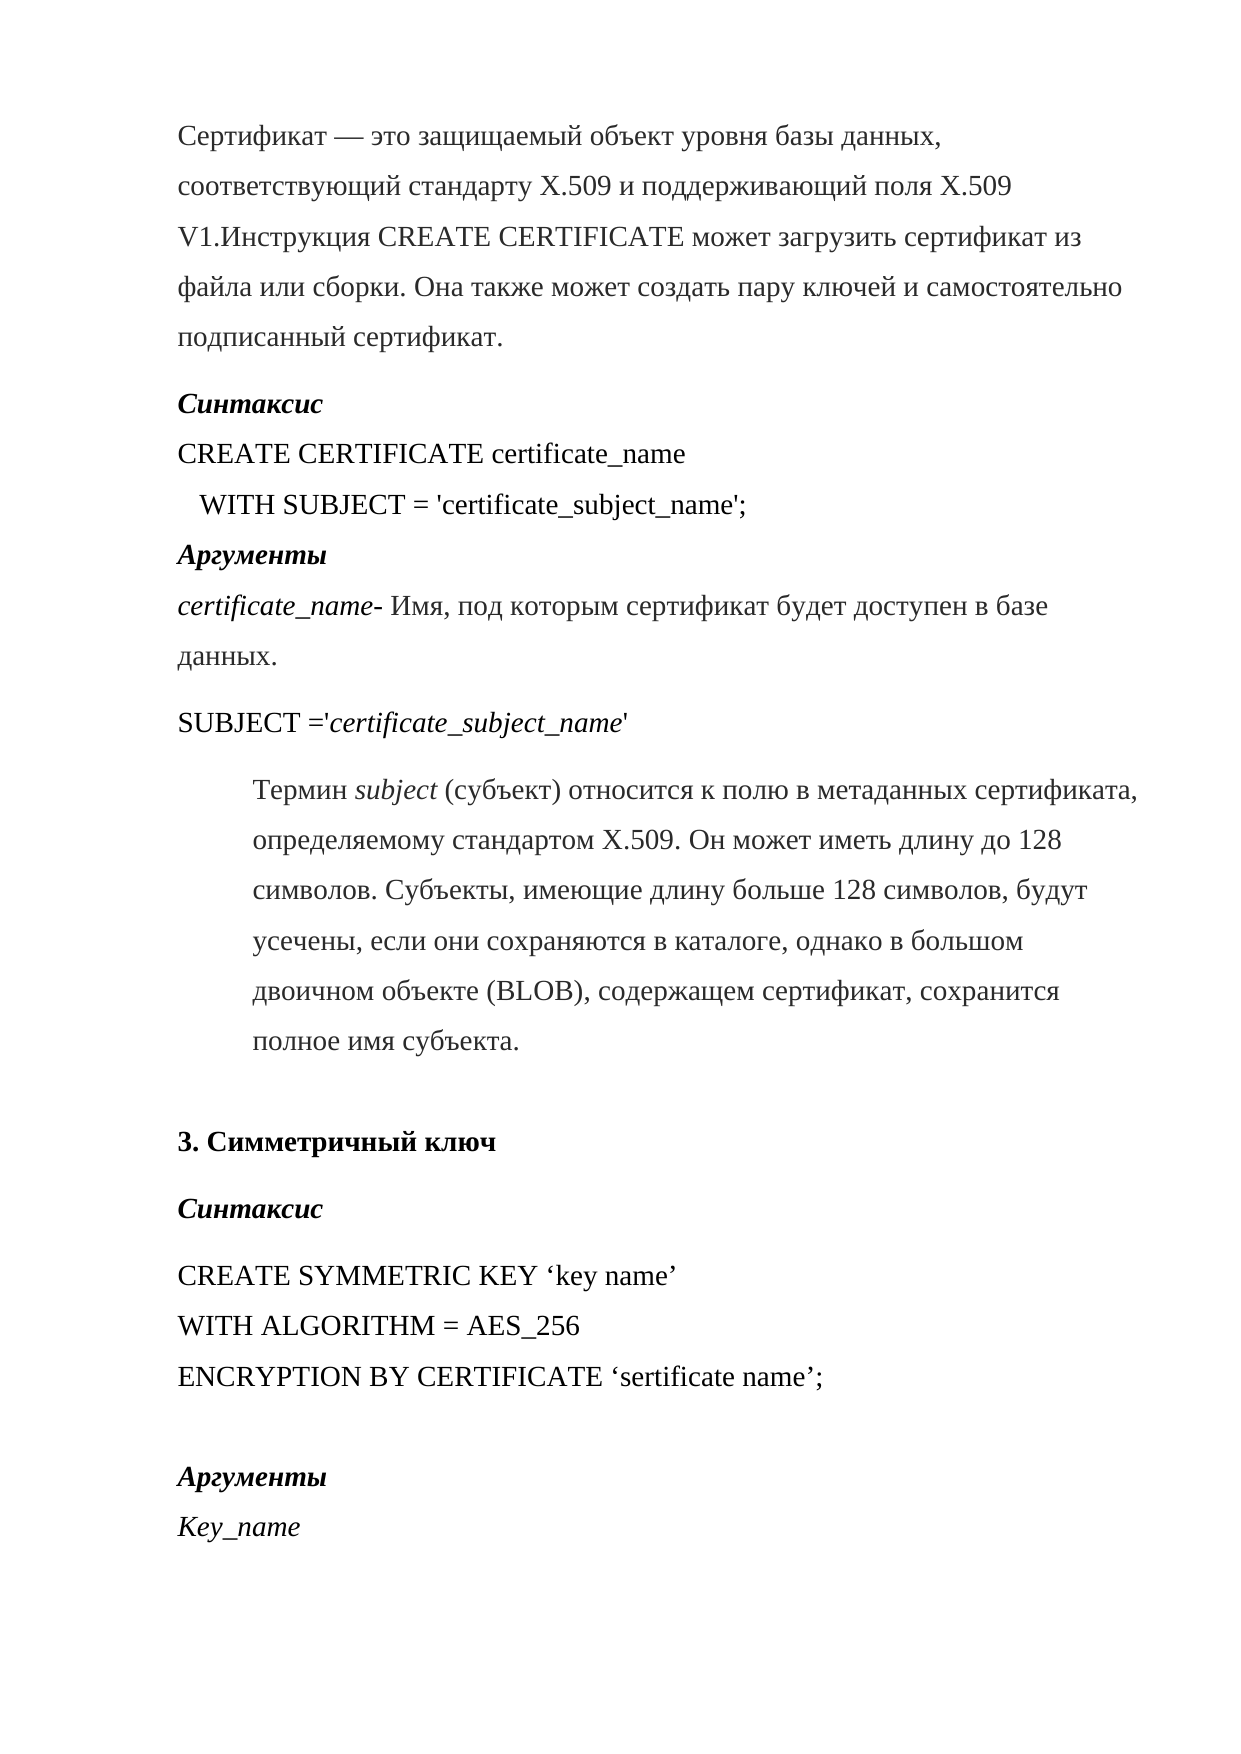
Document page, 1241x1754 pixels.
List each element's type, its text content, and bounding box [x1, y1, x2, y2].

text SUBJECT ='certificate_subject_name' [177, 705, 1152, 738]
text Термин subject (субъект) относится к полю в метаданных сертификата, определяемому стандартом X.509. Он может иметь длину до 128 символов. Субъекты, имеющие длину больше 128 символов, будут усечены, если они сохраняются в каталоге, однако в большом двоичном объекте (BLOB), содержащем сертификат, сохранится полное имя субъекта. [252, 772, 1152, 1057]
subtitle Синтаксис [177, 386, 1152, 420]
text certificate_name- Имя, под которым сертификат будет доступен в базе данных. [177, 588, 1152, 671]
text CREATE CERTIFICATE certificate_name [177, 437, 1152, 470]
text Key_name [177, 1509, 1152, 1543]
text WITH ALGORITHM = AES_256 [177, 1308, 1152, 1342]
text 3. Cимметричный ключ [177, 1124, 1152, 1158]
text Синтаксис [177, 1191, 1152, 1224]
text ENCRYPTION BY CERTIFICATE ‘sertificate name’; [177, 1359, 1152, 1392]
text WITH SUBJECT = 'certificate_subject_name'; [177, 487, 1152, 521]
subtitle Аргументы [177, 537, 1152, 571]
text Сертификат — это защищаемый объект уровня базы данных, соответствующий стандарту X.509 и поддерживающий поля X.509 V1.Инструкция CREATE CERTIFICATE может загрузить сертификат из файла или сборки. Она также может создать пару ключей и самостоятельно подписанный сертификат. [177, 118, 1152, 353]
text Аргументы [177, 1459, 1152, 1493]
text CREATE SYMMETRIC KEY ‘key name’ [177, 1258, 1152, 1292]
